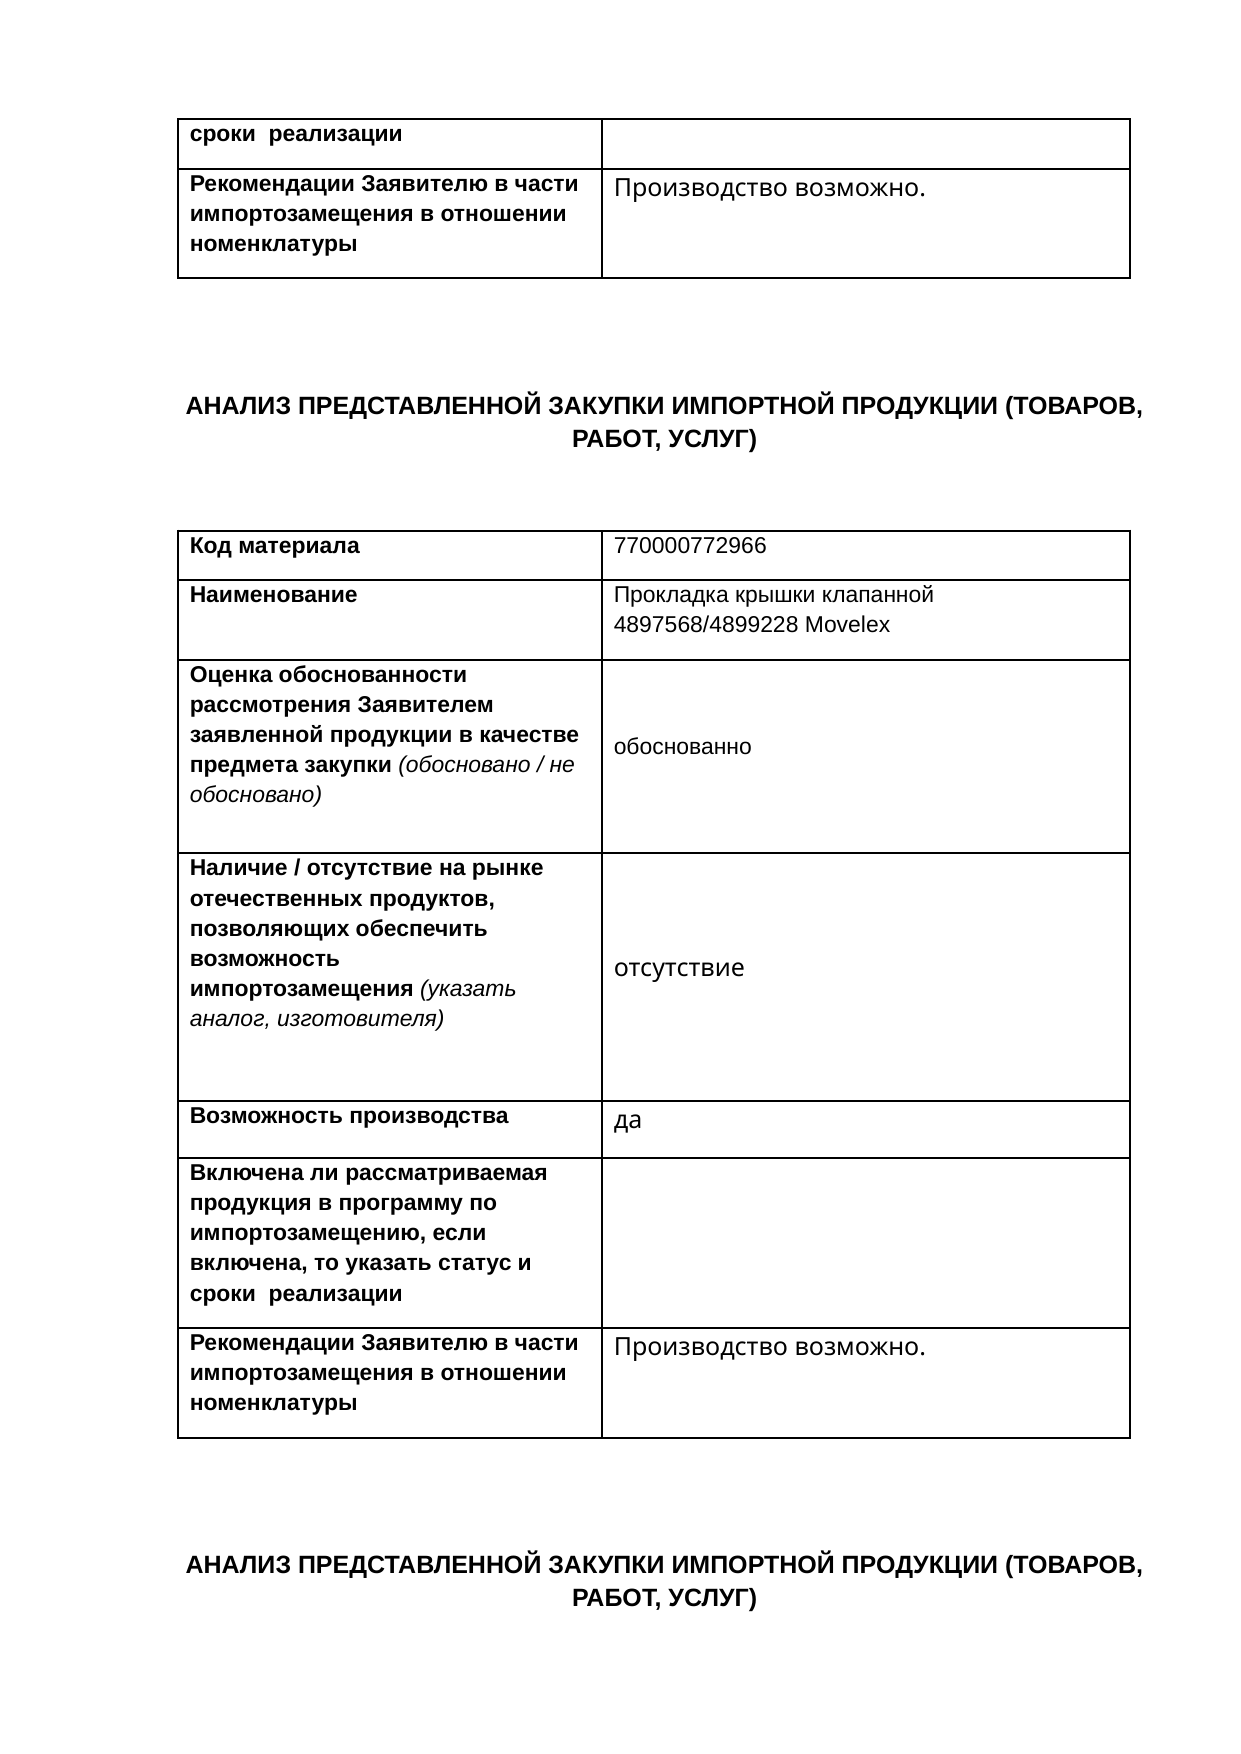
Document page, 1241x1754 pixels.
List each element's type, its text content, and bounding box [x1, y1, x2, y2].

table_cell Рекомендации Заявителю в части импортозамещения в отношении номенклатуры [179, 170, 601, 277]
table_cell Включена ли рассматриваемая продукция в программу по импортозамещению, если включена, то указать статус и сроки реализации [179, 1159, 601, 1327]
table_cell отсутствие [603, 854, 1129, 1099]
table_cell Производство возможно. [603, 170, 1129, 277]
table_cell Прокладка крышки клапанной 4897568/4899228 Movelex [603, 581, 1129, 658]
table_cell Наименование [179, 581, 601, 658]
text АНАЛИЗ ПРЕДСТАВЛЕННОЙ ЗАКУПКИ ИМПОРТНОЙ ПРОДУКЦИИ (ТОВАРОВ, РАБОТ, УСЛУГ) [177, 1550, 1152, 1612]
text АНАЛИЗ ПРЕДСТАВЛЕННОЙ ЗАКУПКИ ИМПОРТНОЙ ПРОДУКЦИИ (ТОВАРОВ, РАБОТ, УСЛУГ) [177, 391, 1152, 453]
table_cell Рекомендации Заявителю в части импортозамещения в отношении номенклатуры [179, 1329, 601, 1437]
table_cell Наличие / отсутствие на рынке отечественных продуктов, позволяющих обеспечить возможность импортозамещения (указать аналог, изготовителя) [179, 854, 601, 1099]
table_cell Производство возможно. [603, 1329, 1129, 1437]
table_header 770000772966 [603, 532, 1129, 579]
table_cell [179, 120, 601, 167]
table_header Код материала [179, 532, 601, 579]
table_cell [603, 120, 1129, 167]
table_cell Возможность производства [179, 1102, 601, 1157]
table_cell [603, 1159, 1129, 1327]
table_cell Оценка обоснованности рассмотрения Заявителем заявленной продукции в качестве предмета закупки (обосновано / не обосновано) [179, 661, 601, 852]
table_cell да [603, 1102, 1129, 1157]
table_cell обоснованно [603, 661, 1129, 852]
